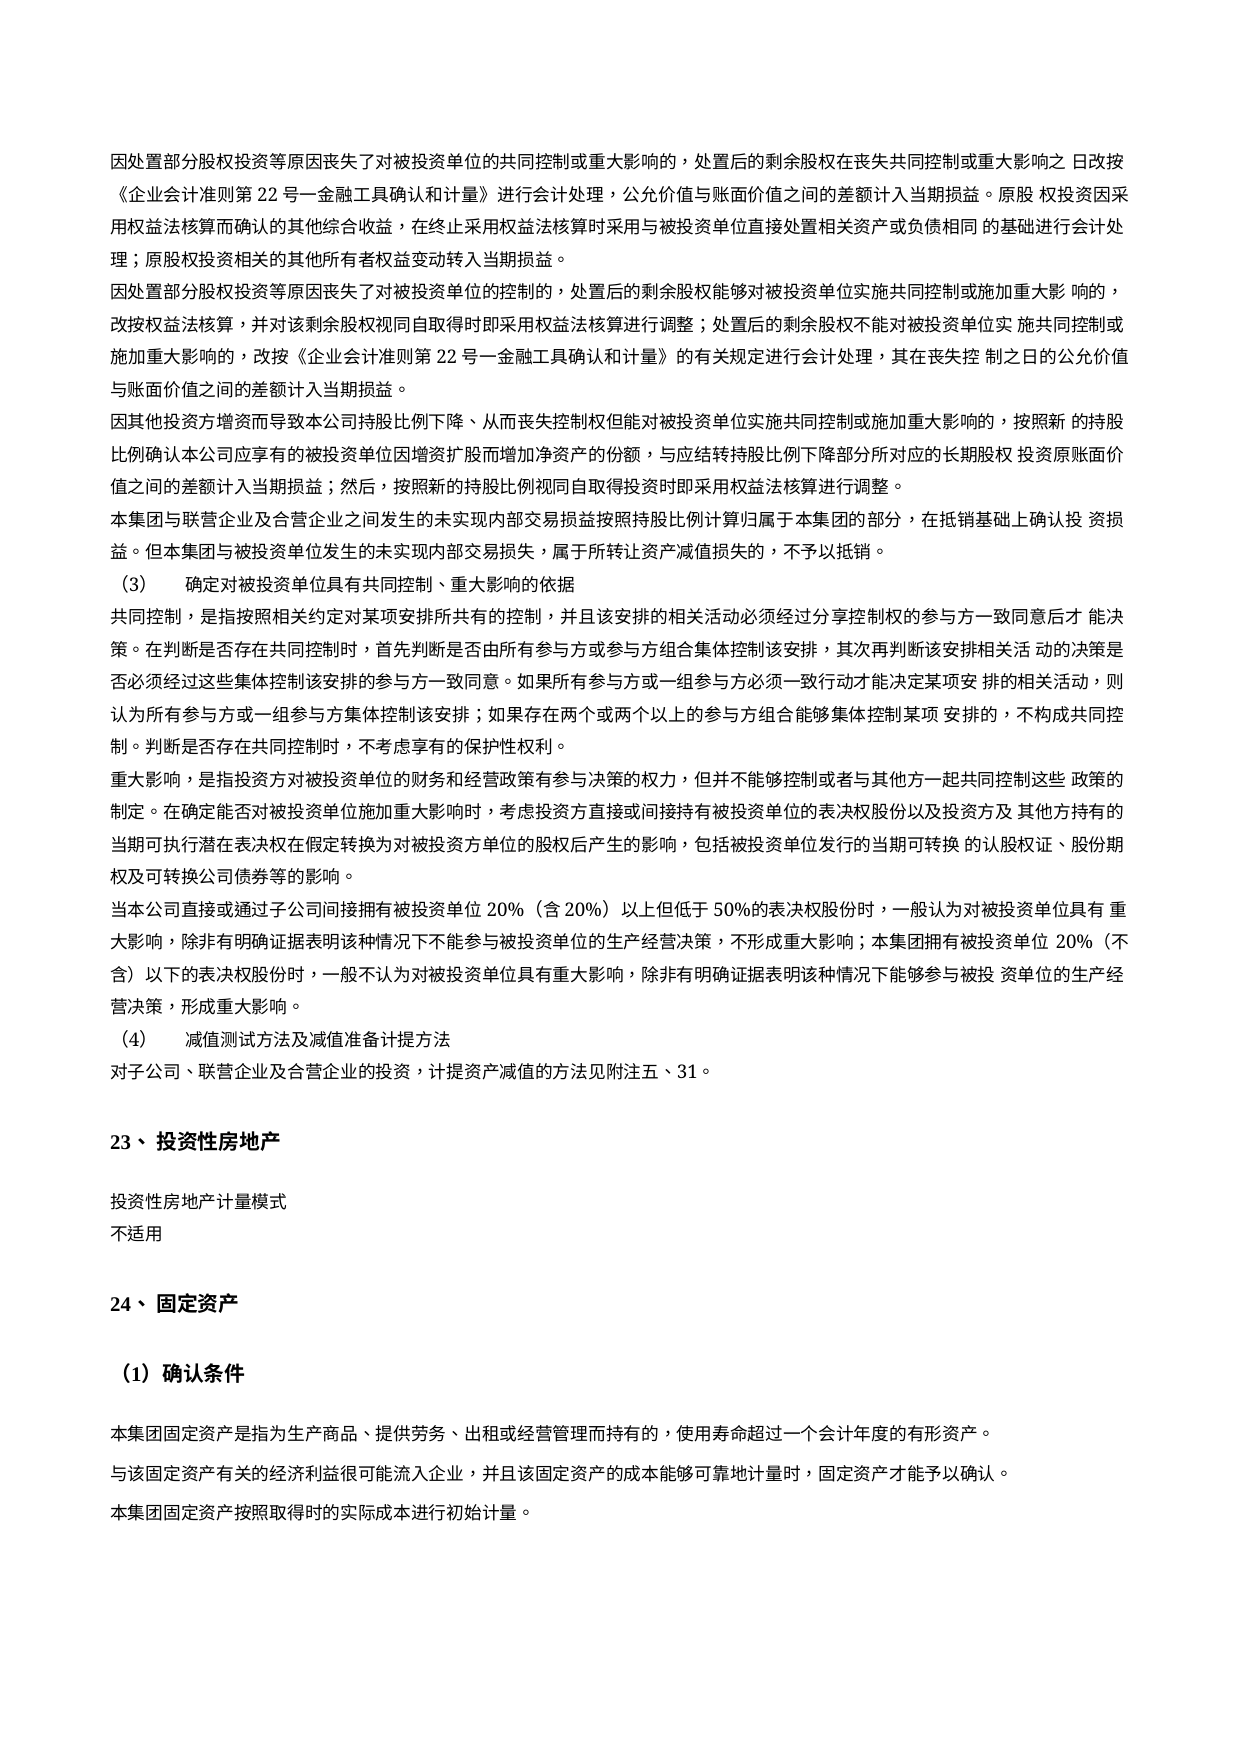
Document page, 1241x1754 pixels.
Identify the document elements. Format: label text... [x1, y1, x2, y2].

text 本集团与联营企业及合营企业之间发生的未实现内部交易损益按照持股比例计算归属于本集团的部分，在抵销基础上确认投 资损益。但本集团与被投资单位发生的未实现内部交易损失，属于所转让资产减值损失的，不予以抵销。 [110, 500, 1129, 565]
text 因处置部分股权投资等原因丧失了对被投资单位的控制的，处置后的剩余股权能够对被投资单位实施共同控制或施加重大影 响的，改按权益法核算，并对该剩余股权视同自取得时即采用权益法核算进行调整；处置后的剩余股权不能对被投资单位实 施共同控制或施加重大影响的，改按《企业会计准则第22号一金融工具确认和计量》的有关规定进行会计处理，其在丧失控 制之日的公允价值与账面价值之间的差额计入当期损益。 [110, 273, 1129, 403]
text 当本公司直接或通过子公司间接拥有被投资单位20%（含20%）以上但低于50%的表决权股份时，一般认为对被投资单位具有 重大影响，除非有明确证据表明该种情况下不能参与被投资单位的生产经营决策，不形成重大影响；本集团拥有被投资单位 20%（不含）以下的表决权股份时，一般不认为对被投资单位具有重大影响，除非有明确证据表明该种情况下能够参与被投 资单位的生产经营决策，形成重大影响。 [110, 890, 1129, 1020]
text 因处置部分股权投资等原因丧失了对被投资单位的共同控制或重大影响的，处置后的剩余股权在丧失共同控制或重大影响之 日改按《企业会计准则第22号一金融工具确认和计量》进行会计处理，公允价值与账面价值之间的差额计入当期损益。原股 权投资因采用权益法核算而确认的其他综合收益，在终止采用权益法核算时采用与被投资单位直接处置相关资产或负债相同 的基础进行会计处理；原股权投资相关的其他所有者权益变动转入当期损益。 [110, 143, 1129, 273]
subtitle 24、 固定资产 [110, 1289, 1129, 1317]
text 与该固定资产有关的经济利益很可能流入企业，并且该固定资产的成本能够可靠地计量时，固定资产才能予以确认。 [110, 1462, 1129, 1486]
subtitle 23、 投资性房地产 [110, 1127, 1129, 1155]
text 重大影响，是指投资方对被投资单位的财务和经营政策有参与决策的权力，但并不能够控制或者与其他方一起共同控制这些 政策的制定。在确定能否对被投资单位施加重大影响时，考虑投资方直接或间接持有被投资单位的表决权股份以及投资方及 其他方持有的当期可执行潜在表决权在假定转换为对被投资方单位的股权后产生的影响，包括被投资单位发行的当期可转换 的认股权证、股份期权及可转换公司债券等的影响。 [110, 760, 1129, 890]
text 本集团固定资产是指为生产商品、提供劳务、出租或经营管理而持有的，使用寿命超过一个会计年度的有形资产。 [110, 1415, 1129, 1447]
text （3） 确定对被投资单位具有共同控制、重大影响的依据 [110, 565, 1129, 598]
text 对子公司、联营企业及合营企业的投资，计提资产减值的方法见附注五、31。 [110, 1053, 1129, 1085]
text 本集团固定资产按照取得时的实际成本进行初始计量。 [110, 1501, 1129, 1525]
text 投资性房地产计量模式 [110, 1182, 1129, 1215]
subtitle （1）确认条件 [110, 1359, 1129, 1388]
text 共同控制，是指按照相关约定对某项安排所共有的控制，并且该安排的相关活动必须经过分享控制权的参与方一致同意后才 能决策。在判断是否存在共同控制时，首先判断是否由所有参与方或参与方组合集体控制该安排，其次再判断该安排相关活 动的决策是否必须经过这些集体控制该安排的参与方一致同意。如果所有参与方或一组参与方必须一致行动才能决定某项安 排的相关活动，则认为所有参与方或一组参与方集体控制该安排；如果存在两个或两个以上的参与方组合能够集体控制某项 安排的，不构成共同控制。判断是否存在共同控制时，不考虑享有的保护性权利。 [110, 598, 1129, 760]
text 不适用 [110, 1215, 1129, 1247]
text 因其他投资方增资而导致本公司持股比例下降、从而丧失控制权但能对被投资单位实施共同控制或施加重大影响的，按照新 的持股比例确认本公司应享有的被投资单位因增资扩股而增加净资产的份额，与应结转持股比例下降部分所对应的长期股权 投资原账面价值之间的差额计入当期损益；然后，按照新的持股比例视同自取得投资时即采用权益法核算进行调整。 [110, 403, 1129, 500]
text （4） 减值测试方法及减值准备计提方法 [110, 1020, 1129, 1053]
